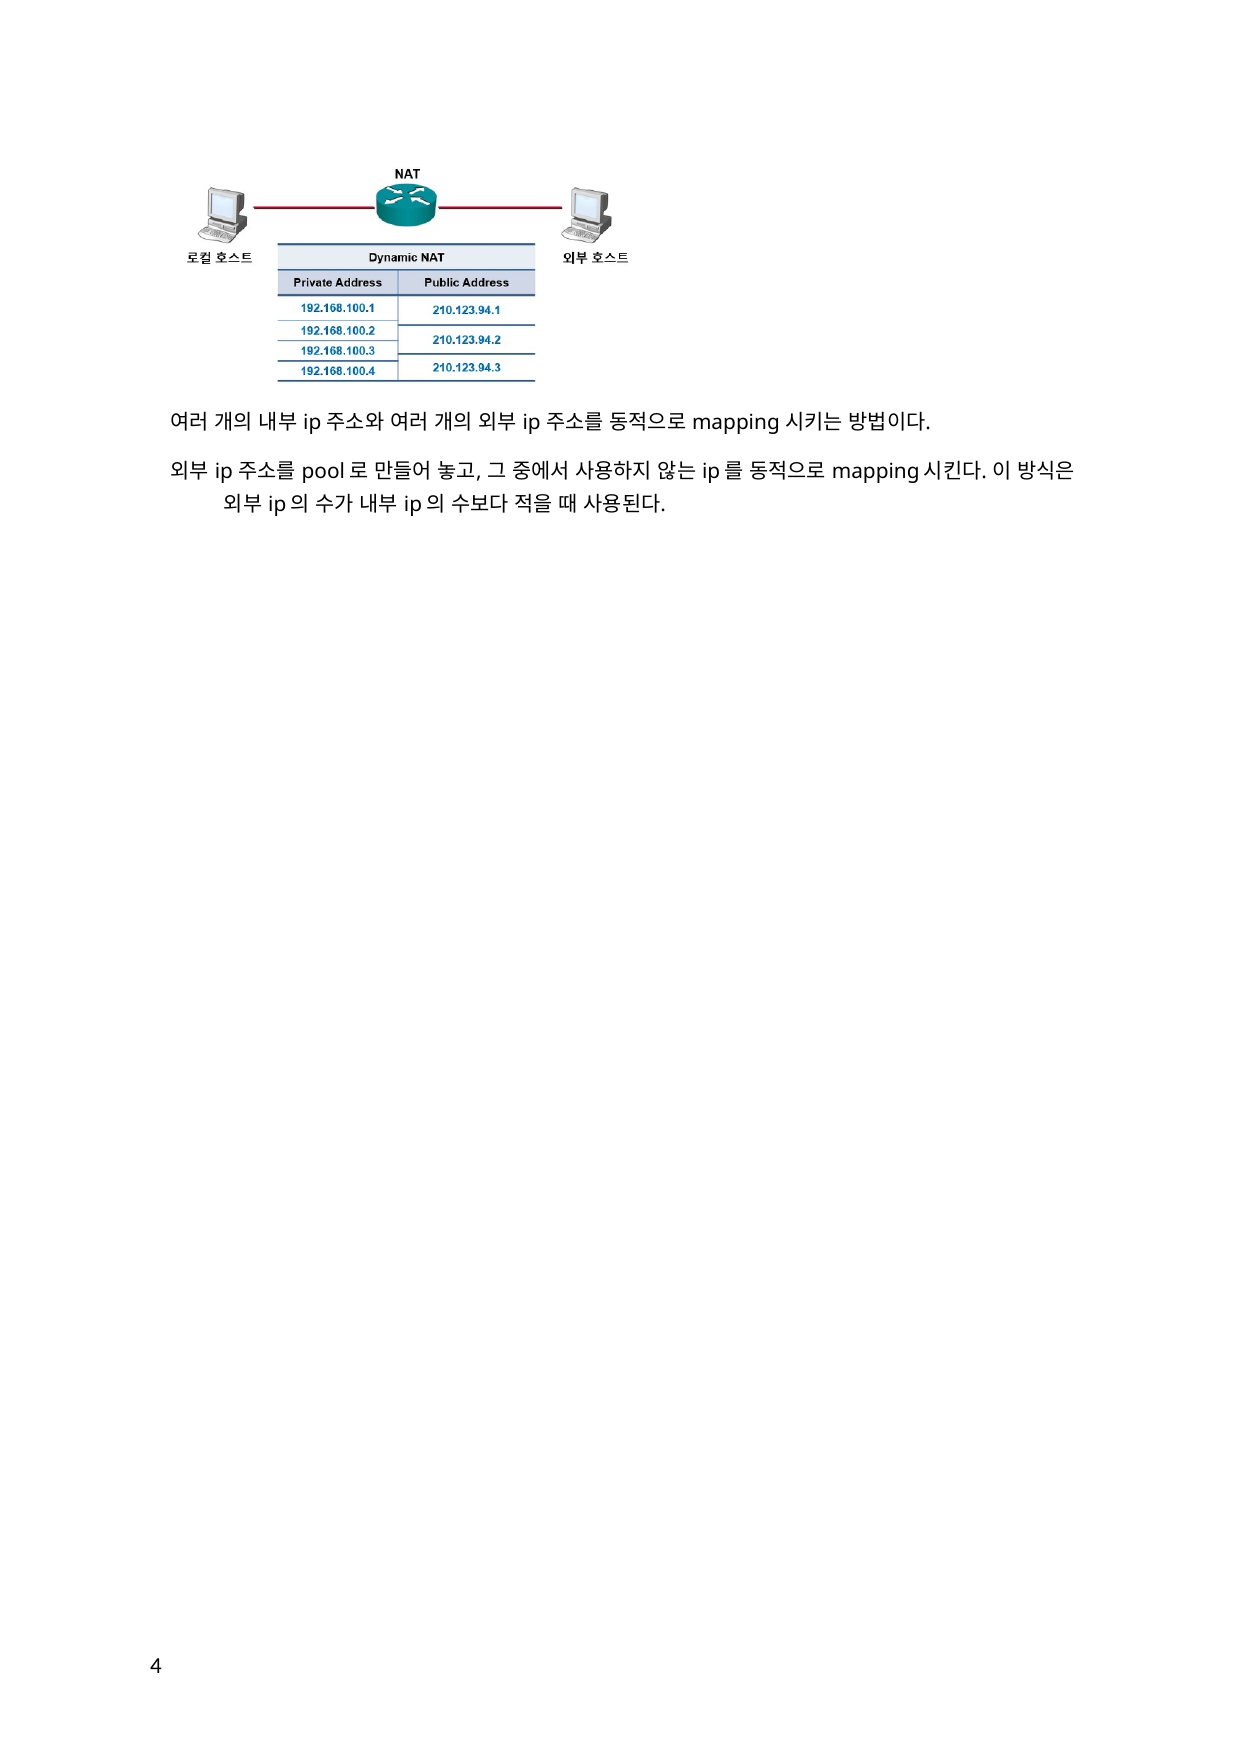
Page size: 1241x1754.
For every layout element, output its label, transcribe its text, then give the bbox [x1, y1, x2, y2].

text 여러 개의 내부 ip 주소와 여러 개의 외부 ip 주소를 동적으로 mapping 시키는 방법이다. [170, 405, 1090, 436]
picture [170, 150, 638, 387]
text 외부 ip 주소를 pool로 만들어 놓고, 그 중에서 사용하지 않는 ip를 동적으로 mapping시킨다. 이 방식은 외부 ip의 수가 내부 ip의 수보다 적을 때 사용된다. [170, 455, 1090, 518]
